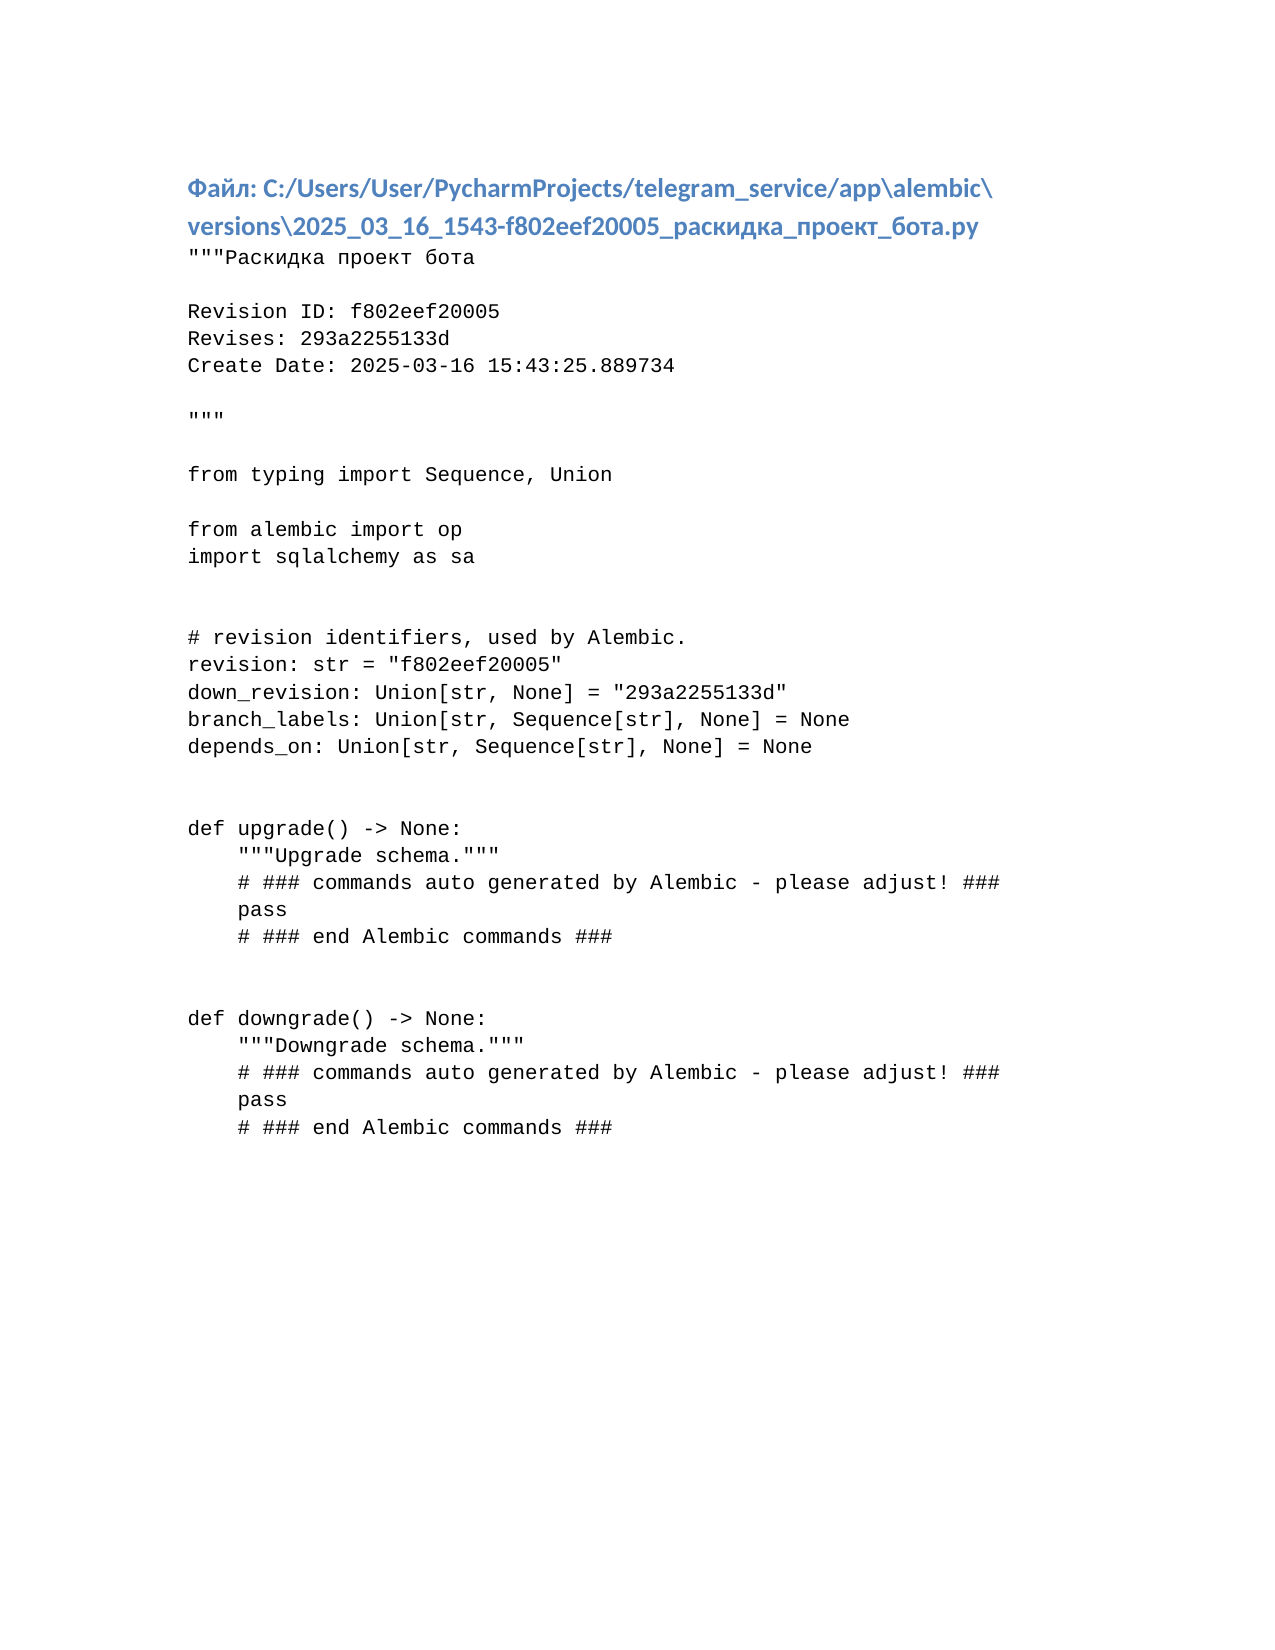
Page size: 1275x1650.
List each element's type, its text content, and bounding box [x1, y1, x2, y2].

subtitle Файл: C:/Users/User/PycharmProjects/telegram_service/app\alembic\versions\2025_03_16_1543-f802eef20005_раскидка_проект_бота.py [187, 171, 1087, 242]
text """Раскидка проект бота Revision ID: f802eef20005 Revises: 293a2255133d Create Date: 2025-03-16 15:43:25.889734 """ from typing import Sequence, Union from alembic import op import sqlalchemy as sa # revision identifiers, used by Alembic. revision: str = "f802eef20005" down_revision: Union[str, None] = "293a2255133d" branch_labels: Union[str, Sequence[str], None] = None depends_on: Union[str, Sequence[str], None] = None def upgrade() -> None: """Upgrade schema.""" # ### commands auto generated by Alembic - please adjust! ### pass # ### end Alembic commands ### def downgrade() -> None: """Downgrade schema.""" # ### commands auto generated by Alembic - please adjust! ### pass # ### end Alembic commands ### [187, 247, 1087, 1167]
